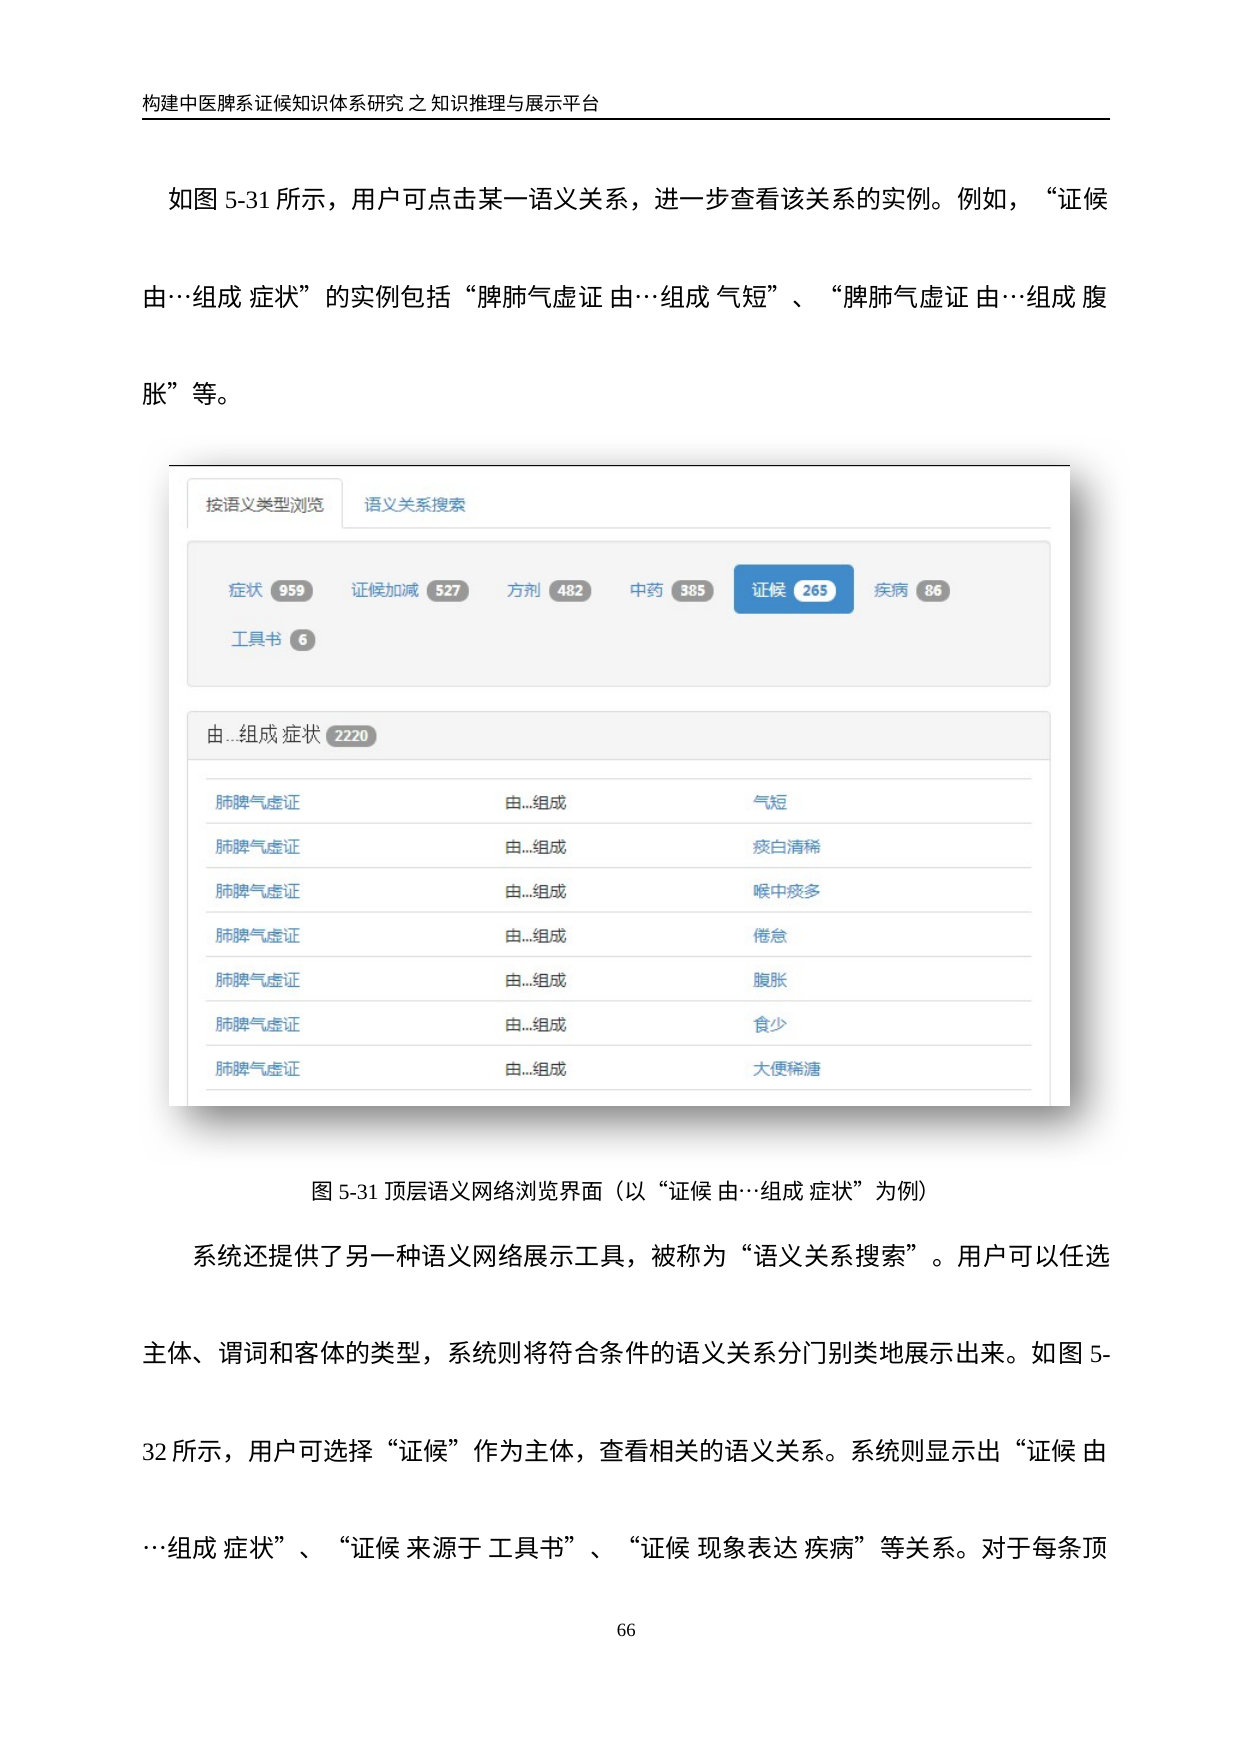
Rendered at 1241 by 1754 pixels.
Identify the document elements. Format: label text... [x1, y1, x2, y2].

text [142, 1222, 1110, 1579]
picture [169, 465, 1070, 1106]
